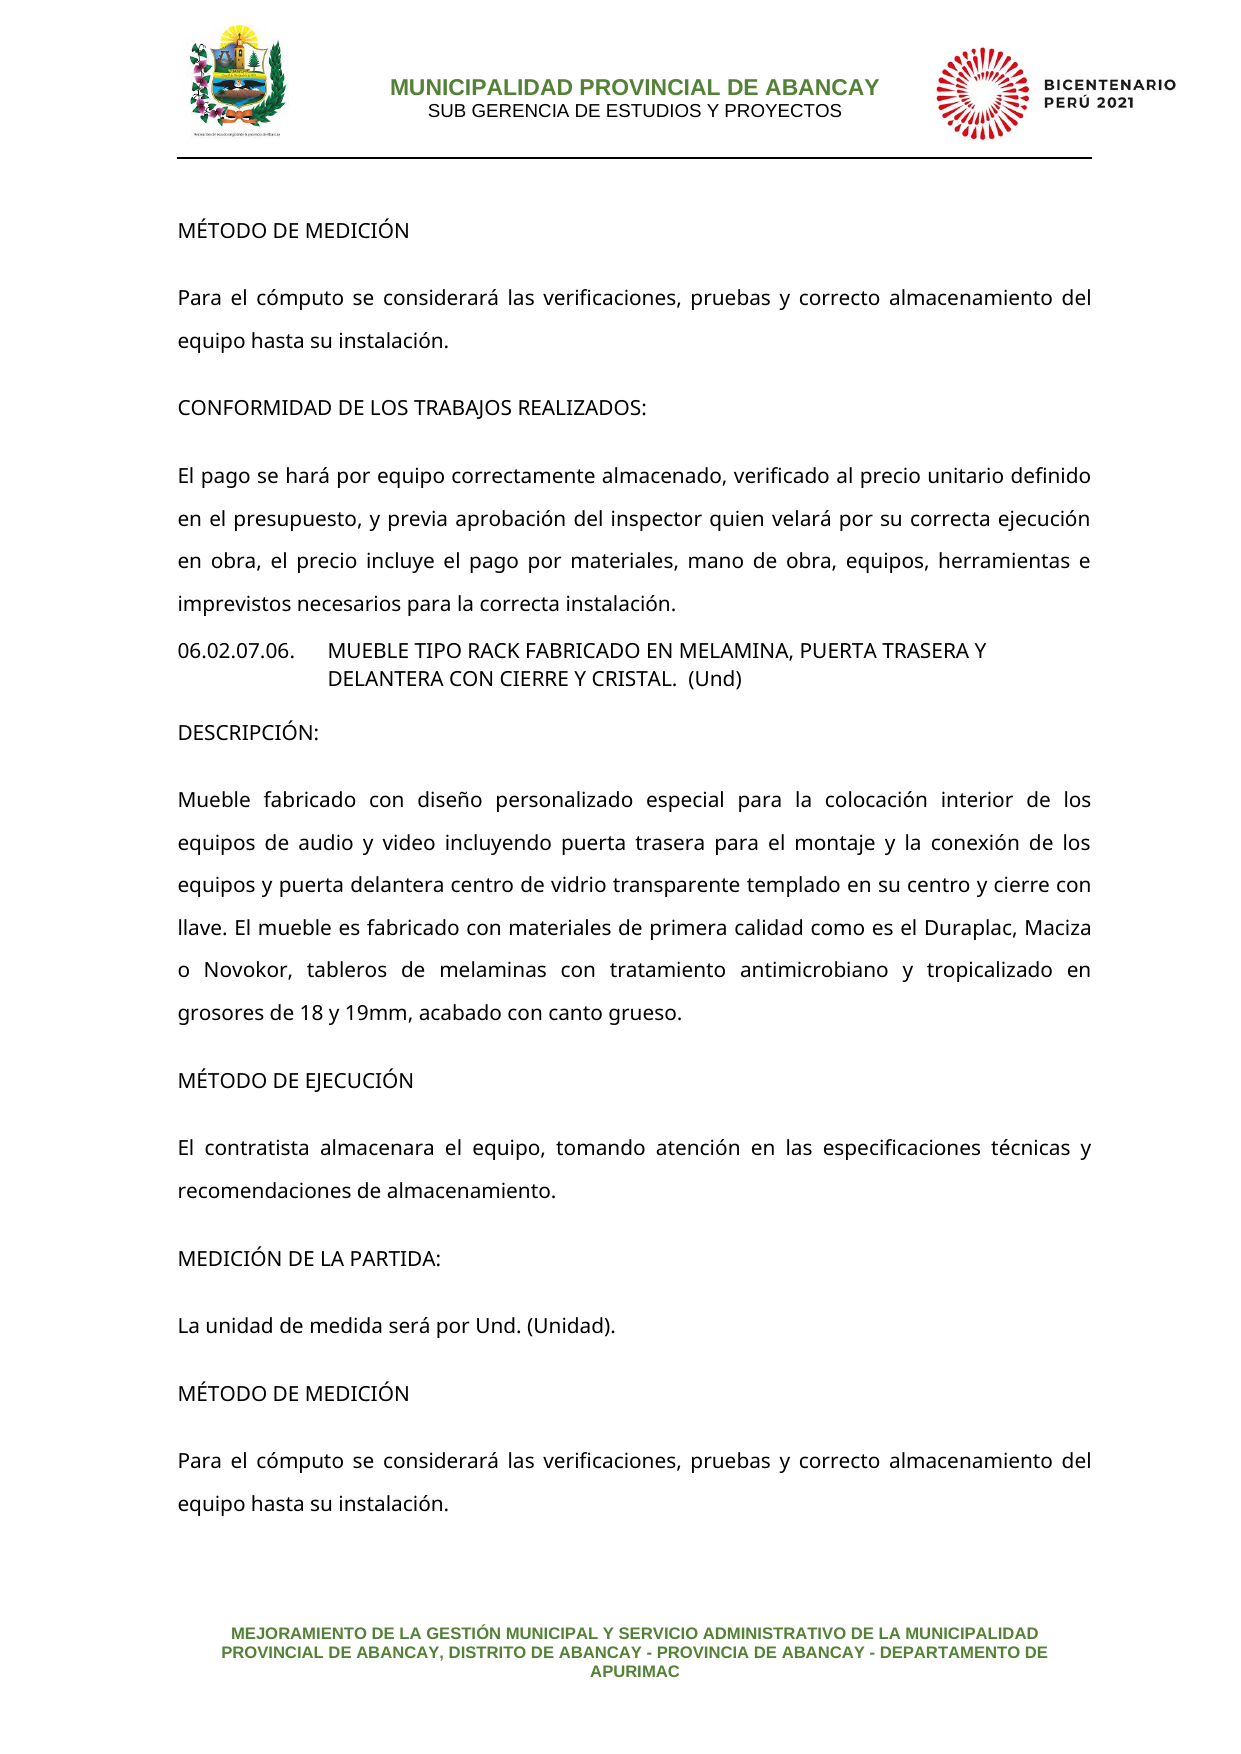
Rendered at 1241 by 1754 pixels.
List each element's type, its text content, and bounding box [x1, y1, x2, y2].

text MÉTODO DE MEDICIÓN [177, 216, 1092, 244]
text DESCRIPCIÓN: [177, 718, 1092, 746]
text La unidad de medida será por Und. (Unidad). [177, 1311, 1092, 1340]
text Para el cómputo se considerará las verificaciones, pruebas y correcto almacenamiento del equipo hasta su instalación. [177, 283, 1092, 354]
text CONFORMIDAD DE LOS TRABAJOS REALIZADOS: [177, 393, 1092, 422]
picture [177, 25, 290, 141]
text MUEBLE TIPO RACK FABRICADO EN MELAMINA, PUERTA TRASERA Y DELANTERA CON CIERRE Y CRISTAL. (Und) [177, 636, 1092, 693]
text Para el cómputo se considerará las verificaciones, pruebas y correcto almacenamiento del equipo hasta su instalación. [177, 1446, 1092, 1517]
text El pago se hará por equipo correctamente almacenado, verificado al precio unitario definido en el presupuesto, y previa aprobación del inspector quien velará por su correcta ejecución en obra, el precio incluye el pago por materiales, mano de obra, equipos, herramientas e imprevistos necesarios para la correcta instalación. [177, 461, 1092, 617]
text El contratista almacenara el equipo, tomando atención en las especificaciones técnicas y recomendaciones de almacenamiento. [177, 1133, 1092, 1204]
text Mueble fabricado con diseño personalizado especial para la colocación interior de los equipos de audio y video incluyendo puerta trasera para el montaje y la conexión de los equipos y puerta delantera centro de vidrio transparente templado en su centro y cierre con llave. El mueble es fabricado con materiales de primera calidad como es el Duraplac, Maciza o Novokor, tableros de melaminas con tratamiento antimicrobiano y tropicalizado en grosores de 18 y 19mm, acabado con canto grueso. [177, 785, 1092, 1027]
text MEDICIÓN DE LA PARTIDA: [177, 1244, 1092, 1272]
text MÉTODO DE MEDICIÓN [177, 1379, 1092, 1407]
text MÉTODO DE EJECUCIÓN [177, 1066, 1092, 1094]
picture [928, 37, 1181, 143]
